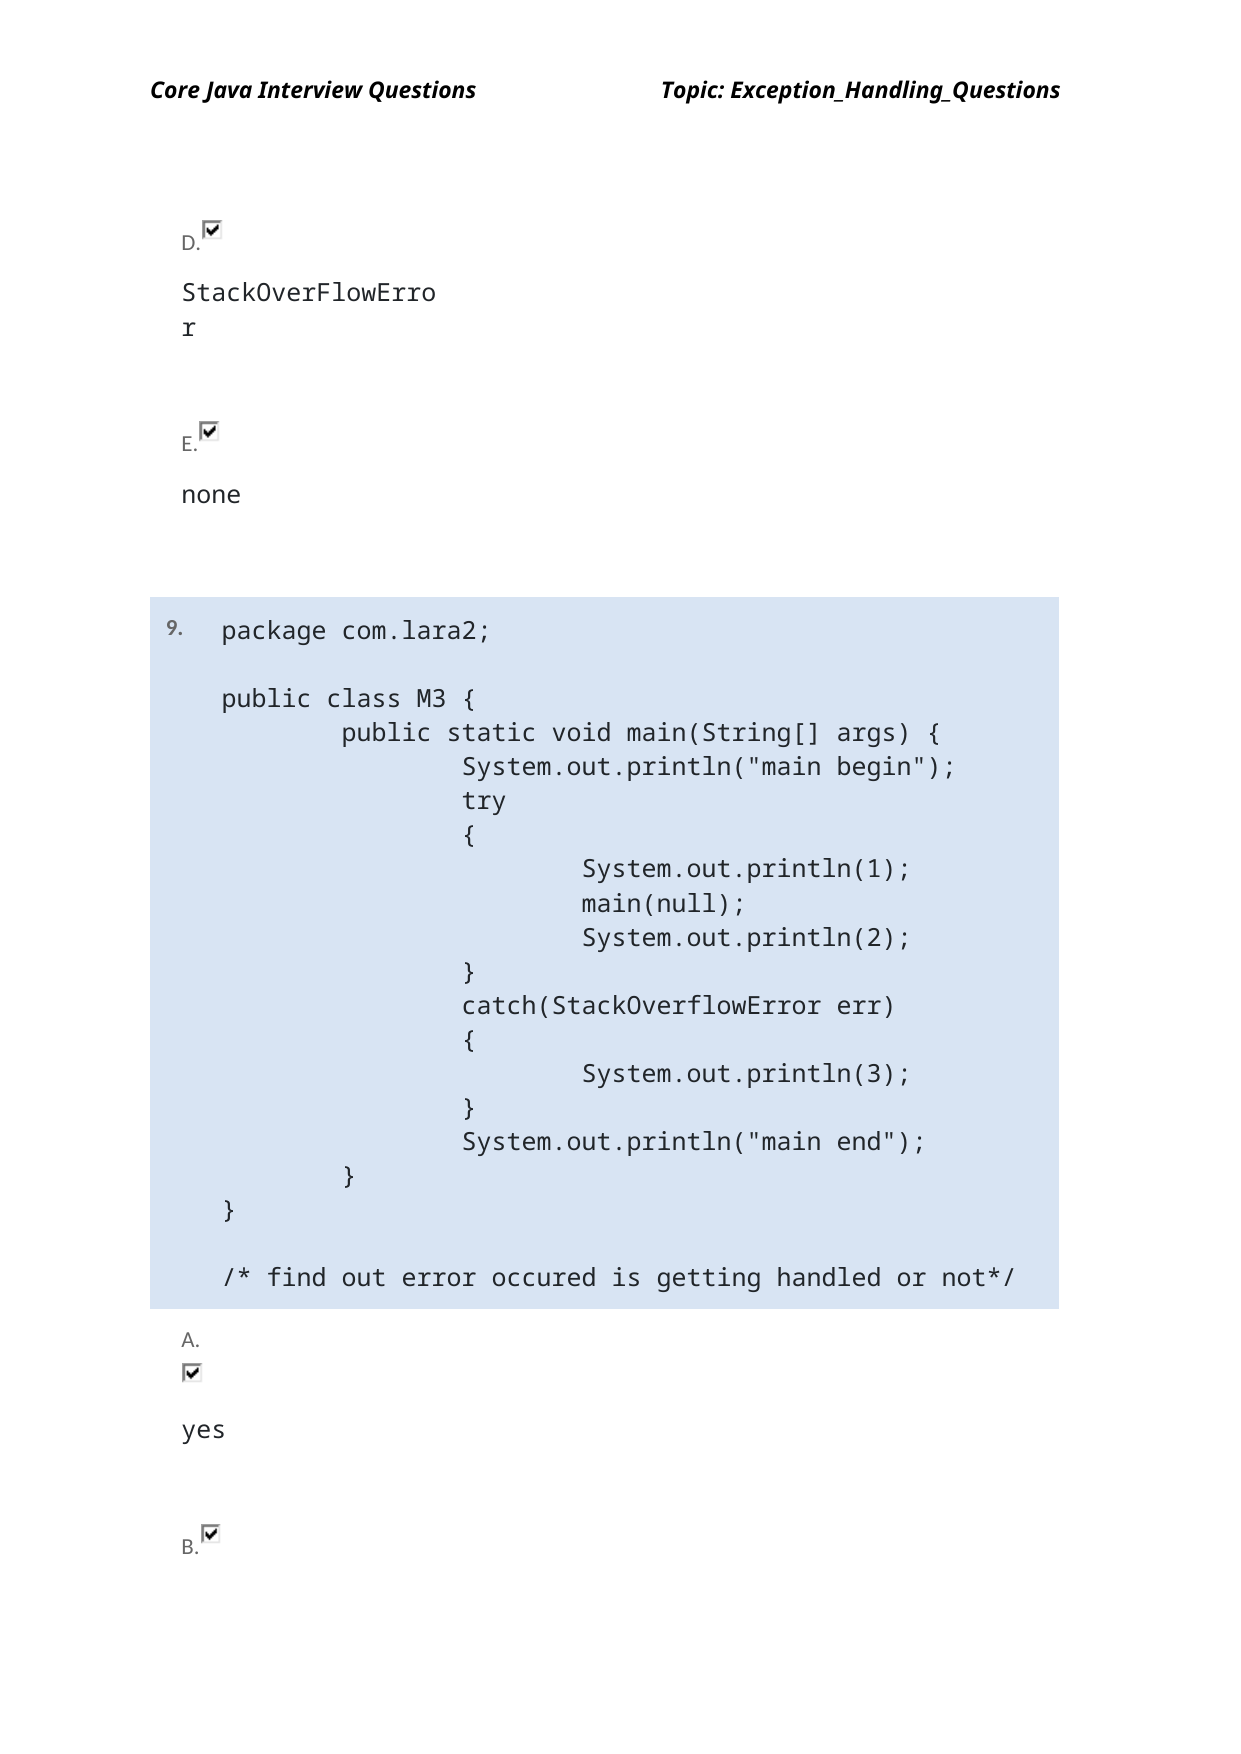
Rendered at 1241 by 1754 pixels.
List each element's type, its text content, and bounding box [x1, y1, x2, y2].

table_header package com.lara2; public class M3 { public static void main(String[] args) { System.out.println("main begin"); try { System.out.println(1); main(null); System.out.println(2); } catch(StackOverflowError err) { System.out.println(3); } System.out.println("main end"); } } /* find out error occured is getting handled or not*/ [206, 597, 1059, 1309]
table_cell [150, 150, 1090, 597]
table_header 9. [150, 597, 206, 1309]
table_cell [150, 1310, 1090, 1594]
